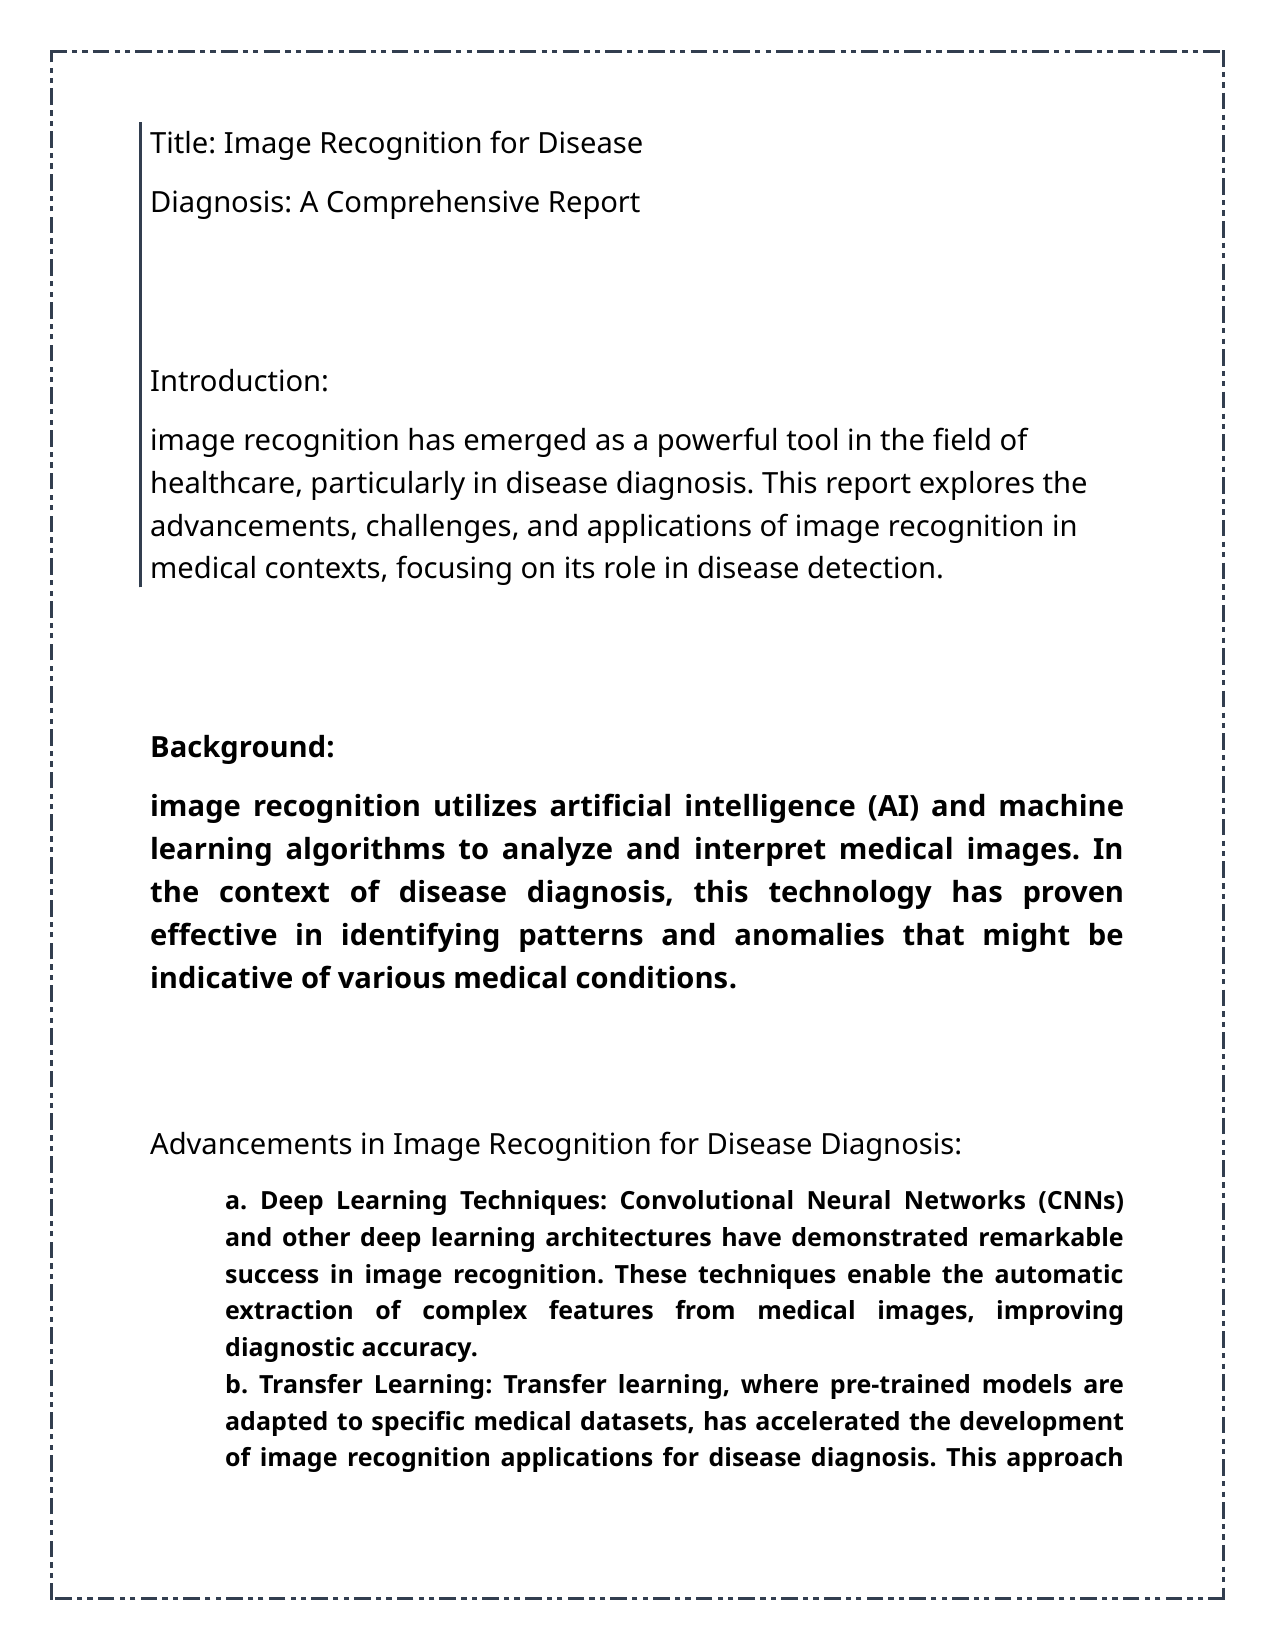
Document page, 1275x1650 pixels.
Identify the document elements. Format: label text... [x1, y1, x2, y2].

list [225, 1367, 1125, 1474]
text Background: [150, 726, 1125, 766]
text Advancements in Image Recognition for Disease Diagnosis: [150, 1123, 1125, 1163]
list a. Deep Learning Techniques: Convolutional Neural Networks (CNNs) and other deep learning architectures have demonstrated remarkable success in image recognition. These techniques enable the automatic extraction of complex features from medical images, improving diagnostic accuracy. [225, 1183, 1125, 1364]
text Title: Image Recognition for Disease [150, 122, 1125, 162]
text Introduction: [142, 360, 1125, 399]
text image recognition has emerged as a powerful tool in the field of healthcare, particularly in disease diagnosis. This report explores the advancements, challenges, and applications of image recognition in medical contexts, focusing on its role in disease detection. [142, 419, 1125, 587]
text image recognition utilizes artificial intelligence (AI) and machine learning algorithms to analyze and interpret medical images. In the context of disease diagnosis, this technology has proven effective in identifying patterns and anomalies that might be indicative of various medical conditions. [150, 786, 1125, 997]
text Diagnosis: A Comprehensive Report [142, 181, 1125, 221]
